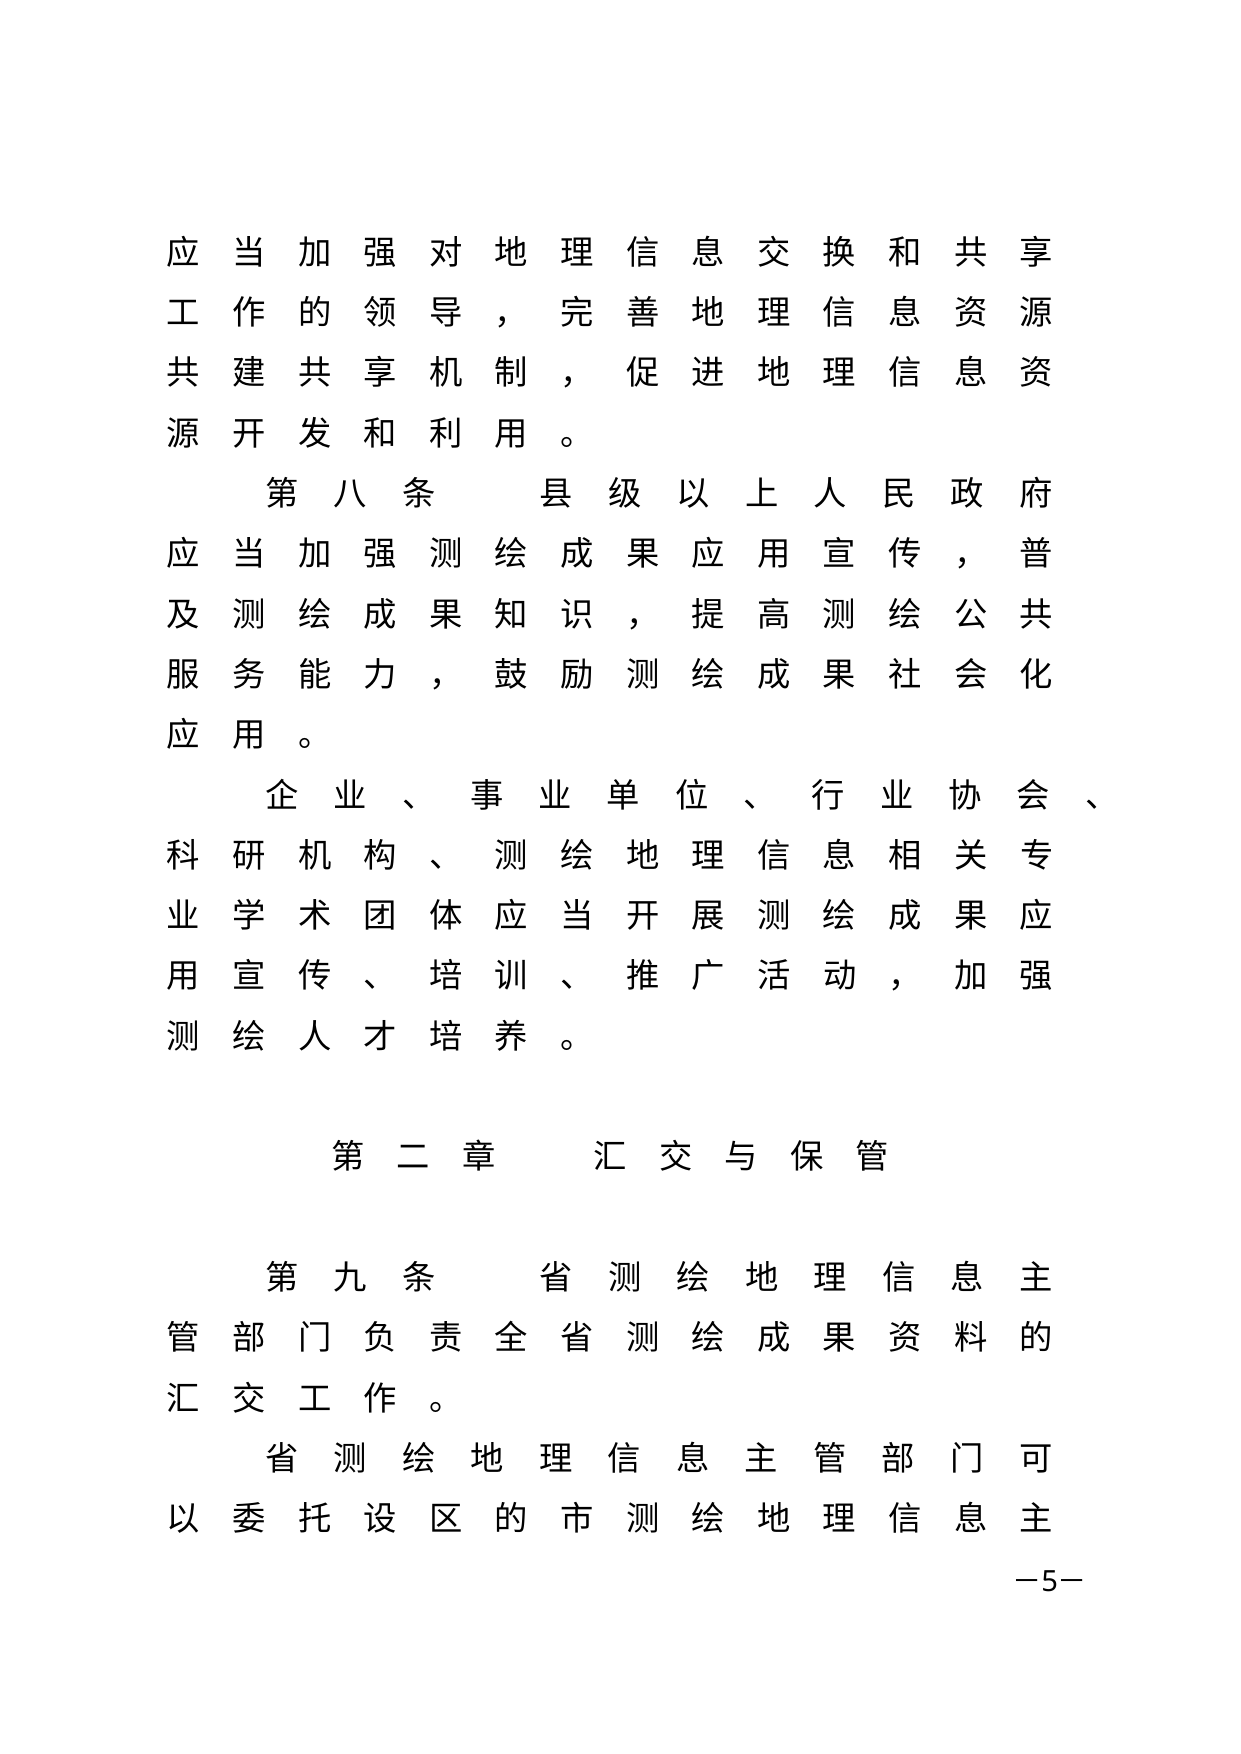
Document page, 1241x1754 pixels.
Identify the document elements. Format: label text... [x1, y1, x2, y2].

text 第七条 县级以上人民政府应当加强对地理信息交换和共享工作的领导，完善地理信息资源共建共享机制，促进地理信息资源开发和利用。 [167, 219, 1085, 461]
text 省测绘地理信息主管部门可以委托设区的市测绘地理信息主管部门负责下列测绘项目的测绘成果资料汇交工作： [167, 1426, 1085, 1546]
text 第八条 县级以上人民政府应当加强测绘成果应用宣传，普及测绘成果知识，提高测绘公共服务能力，鼓励测绘成果社会化应用。 [167, 461, 1085, 762]
text 第九条 省测绘地理信息主管部门负责全省测绘成果资料的汇交工作。 [167, 1245, 1085, 1426]
text 企业、事业单位、行业协会、科研机构、测绘地理信息相关专业学术团体应当开展测绘成果应用宣传、培训、推广活动，加强测绘人才培养。 [167, 762, 1085, 1064]
text 第二章 汇交与保管 [167, 1124, 1085, 1184]
